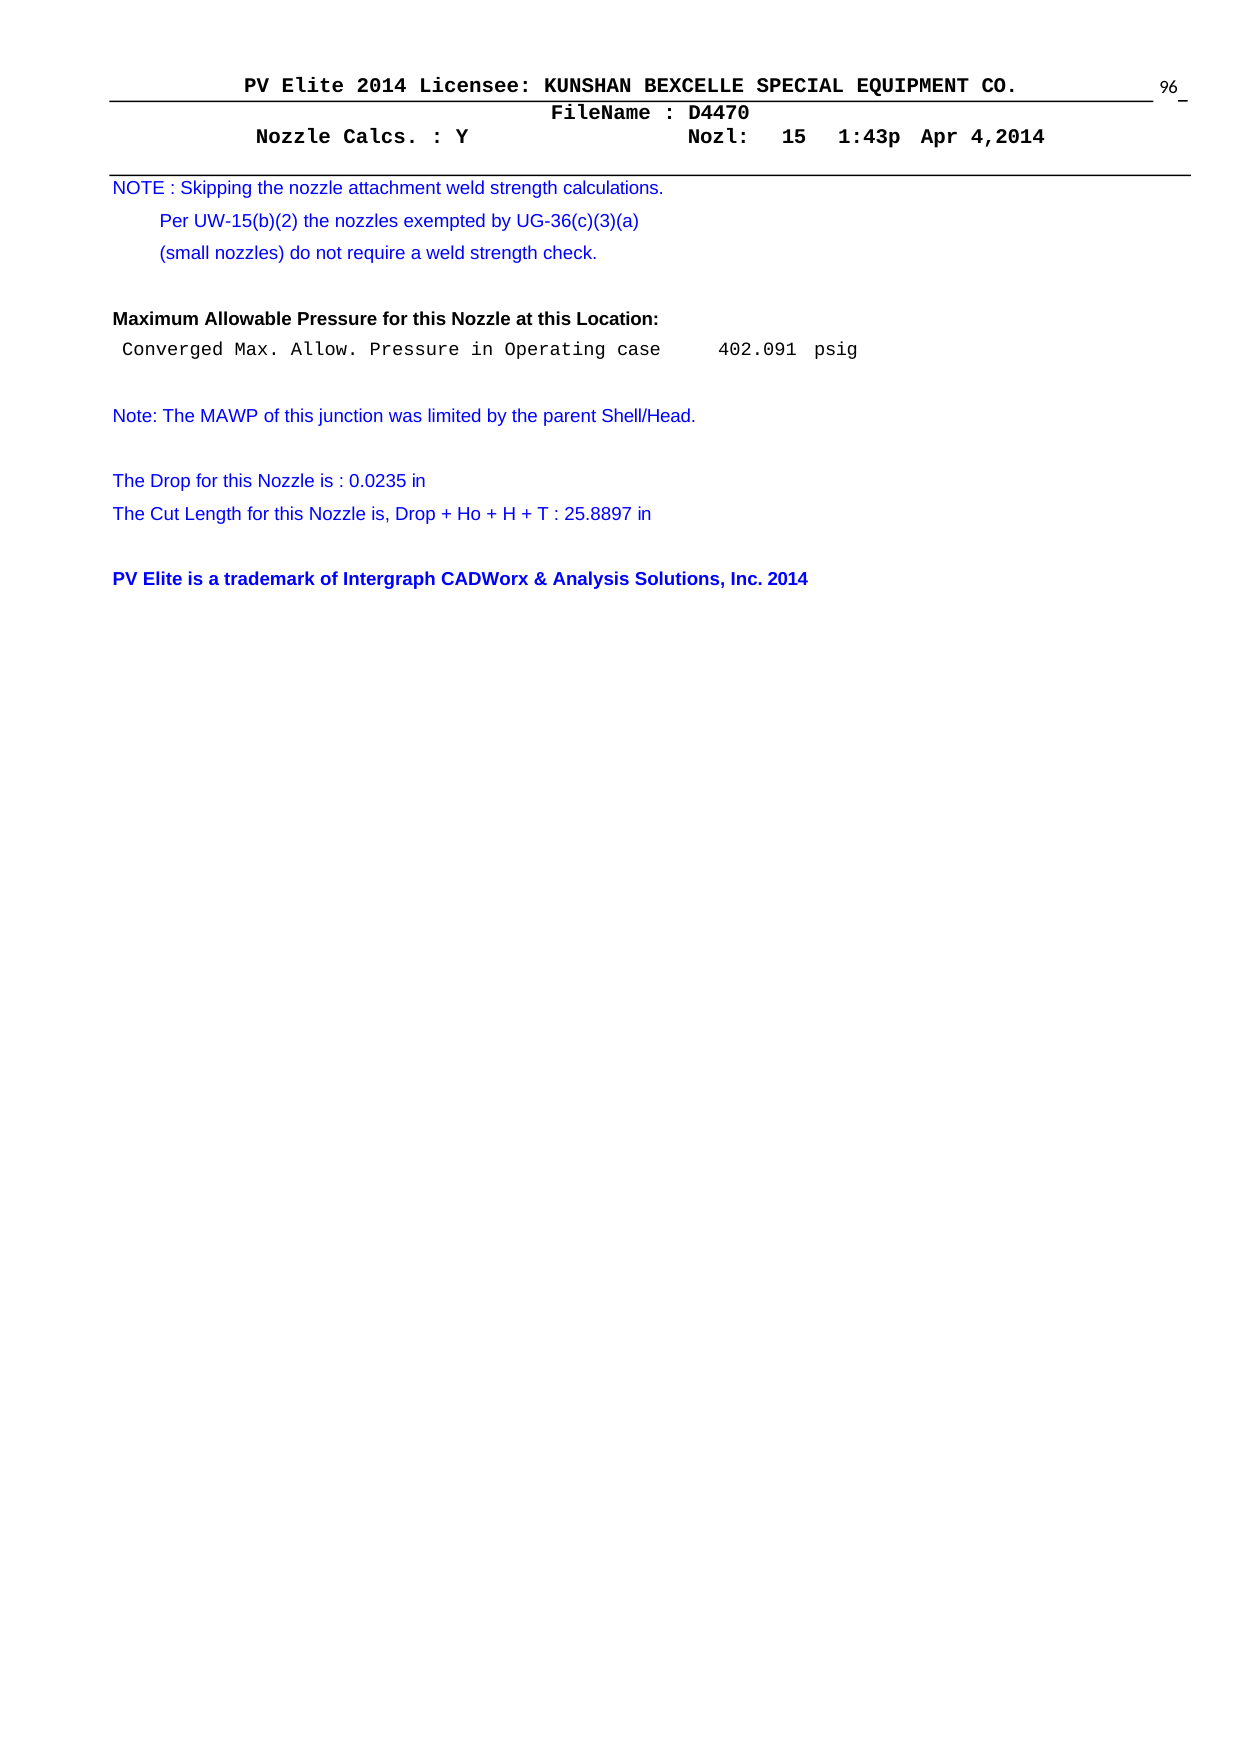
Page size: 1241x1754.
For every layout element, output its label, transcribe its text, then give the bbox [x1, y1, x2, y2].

text FileName : D4470 [98, 102, 1203, 126]
text NOTE : Skipping the nozzle attachment weld strength calculations. [112, 177, 1203, 199]
subtitle Maximum Allowable Pressure for this Nozzle at this Location: [112, 307, 1203, 329]
text Nozzle Calcs. : Y Nozl: 15 1:43p Apr 4,2014 [97, 126, 1203, 149]
text PV Elite is a trademark of Intergraph CADWorx & Analysis Solutions, Inc. 2014 [112, 567, 1203, 589]
text Converged Max. Allow. Pressure in Operating case 402.091 psig [122, 340, 1203, 361]
text Note: The MAWP of this junction was limited by the parent Shell/Head. [112, 405, 1203, 426]
text Per UW-15(b)(2) the nozzles exempted by UG-36(c)(3)(a) (small nozzles) do not require a weld strength check. [159, 210, 651, 264]
text The Cut Length for this Nozzle is, Drop + Ho + H + T : 25.8897 in [112, 502, 1203, 524]
text The Drop for this Nozzle is : 0.0235 in [112, 470, 1203, 491]
